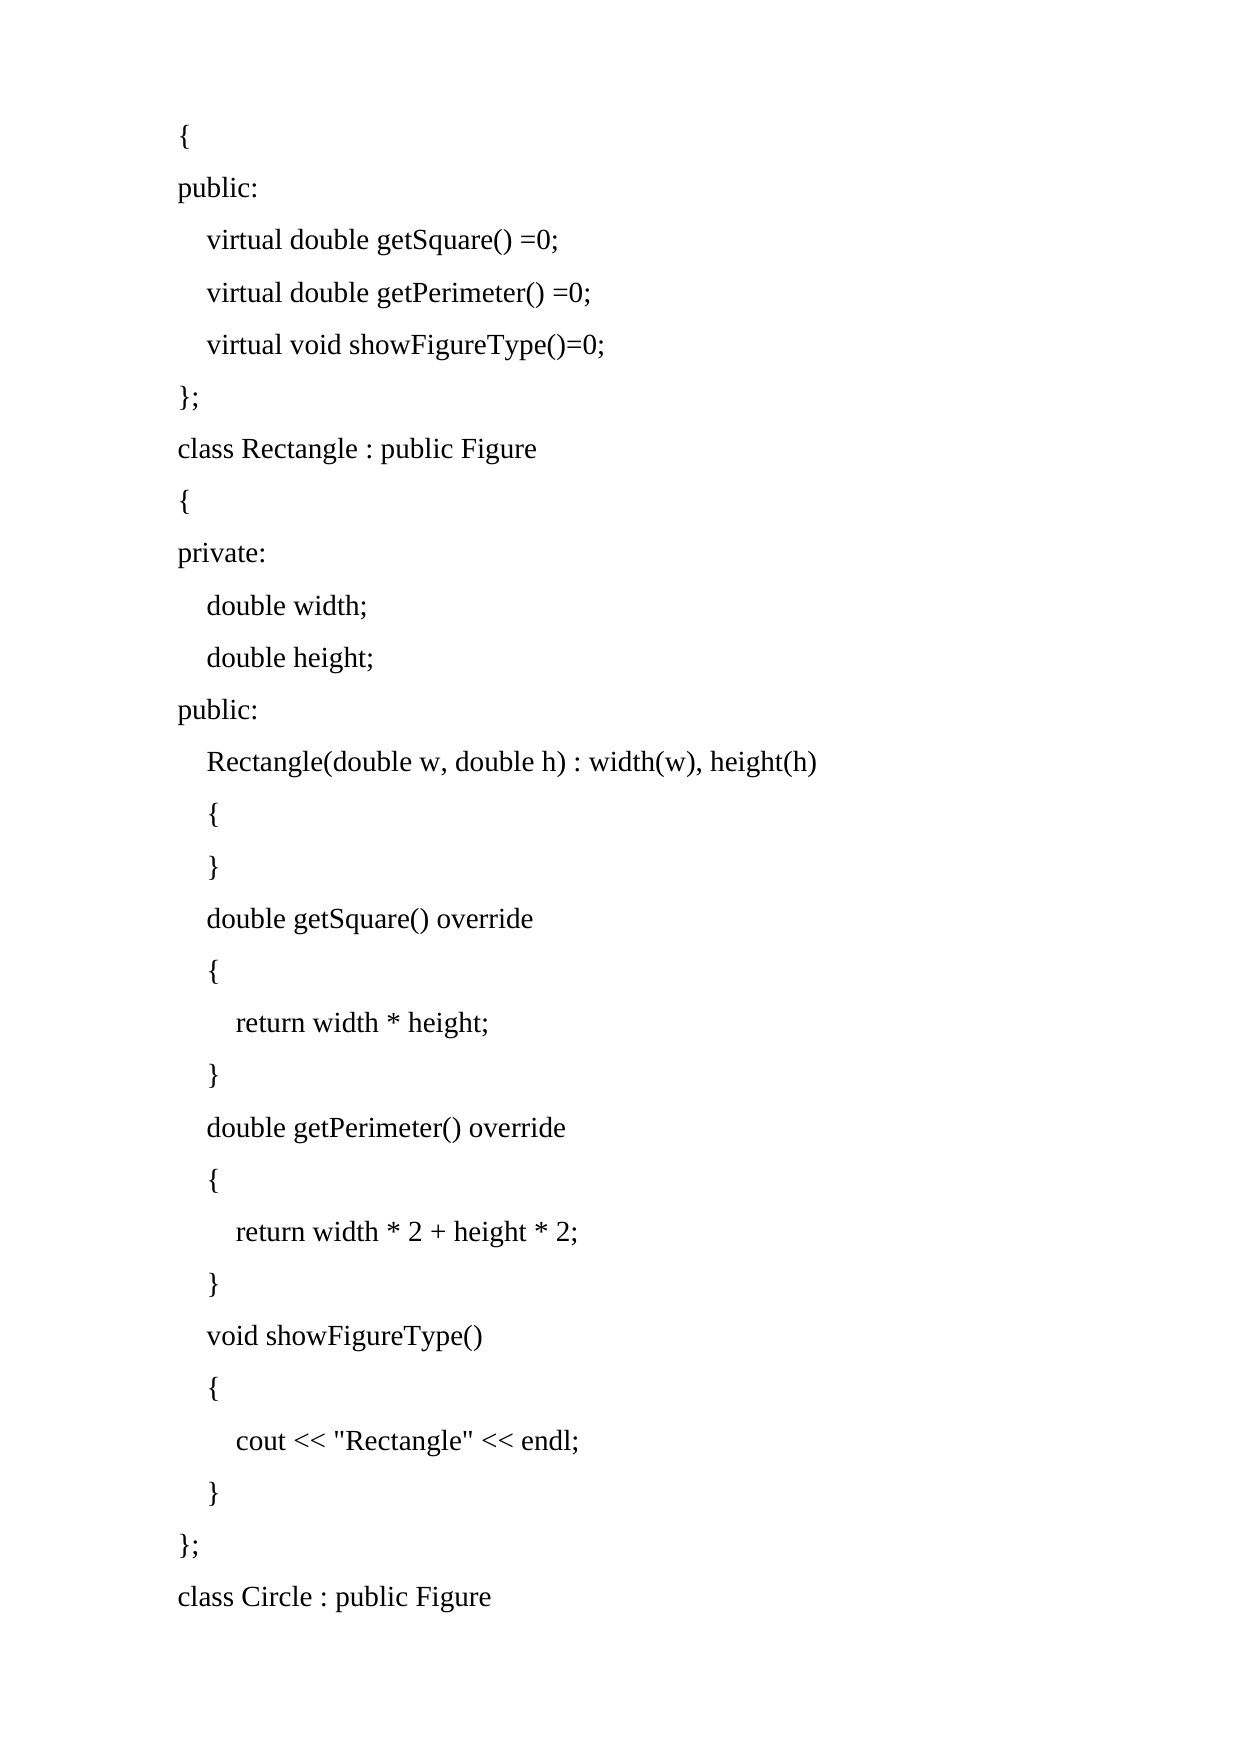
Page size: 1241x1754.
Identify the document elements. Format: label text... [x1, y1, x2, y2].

text cout << "Rectangle" << endl; [177, 1423, 1152, 1456]
text double width; [177, 588, 1152, 621]
text { [177, 118, 1152, 152]
text class Rectangle : public Figure [177, 431, 1152, 465]
text double getPerimeter() override [177, 1110, 1152, 1143]
text private: [177, 536, 1152, 569]
text } [177, 1266, 1152, 1300]
text { [177, 1162, 1152, 1195]
text double height; [177, 640, 1152, 673]
text { [177, 797, 1152, 830]
text public: [177, 170, 1152, 204]
text virtual double getSquare() =0; [177, 222, 1152, 256]
text }; [177, 1527, 1152, 1561]
text { [177, 483, 1152, 517]
text { [177, 953, 1152, 987]
text public: [177, 692, 1152, 726]
text class Circle : public Figure [177, 1579, 1152, 1613]
text return width * 2 + height * 2; [177, 1214, 1152, 1248]
text return width * height; [177, 1005, 1152, 1039]
text { [177, 1371, 1152, 1404]
text } [177, 1057, 1152, 1091]
text } [177, 1475, 1152, 1508]
text }; [177, 379, 1152, 413]
text virtual void showFigureType()=0; [177, 327, 1152, 360]
text double getSquare() override [177, 901, 1152, 934]
text void showFigureType() [177, 1318, 1152, 1352]
text virtual double getPerimeter() =0; [177, 275, 1152, 308]
text } [177, 849, 1152, 882]
text Rectangle(double w, double h) : width(w), height(h) [177, 744, 1152, 778]
